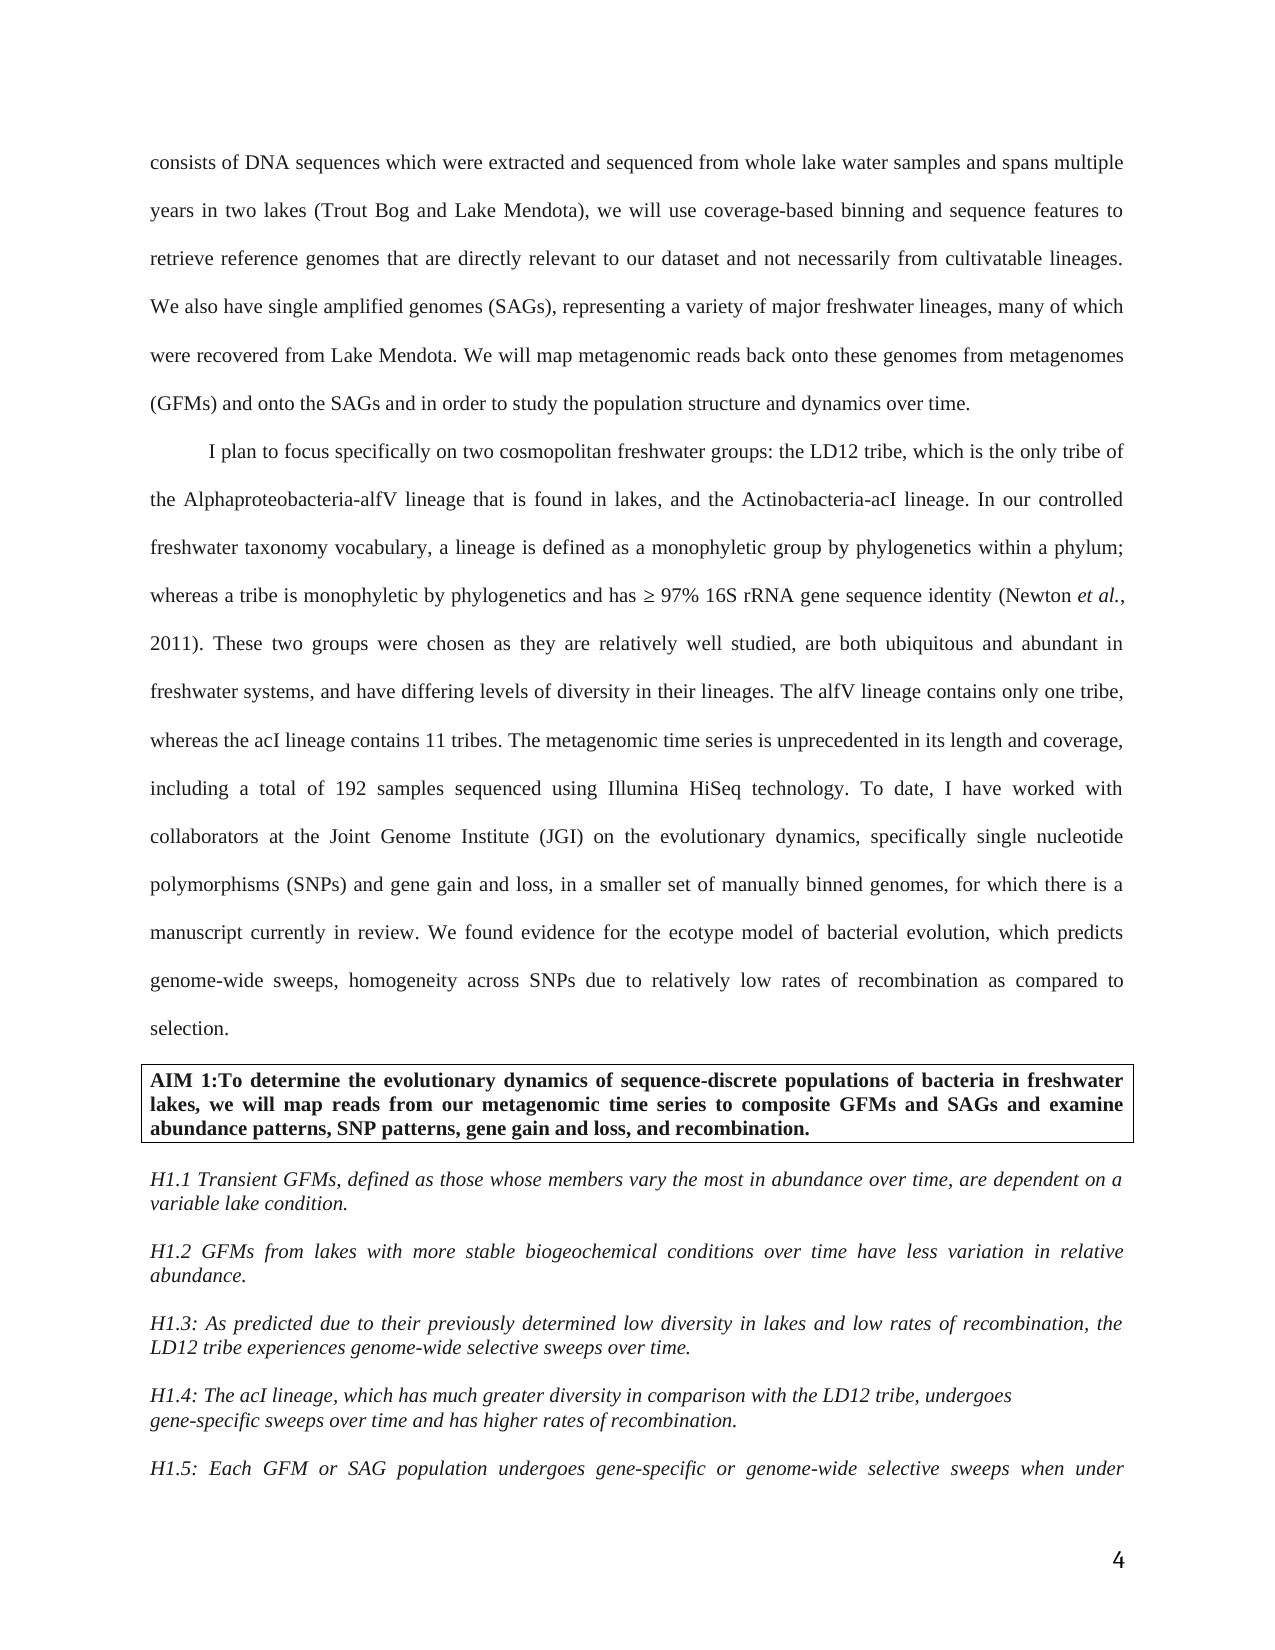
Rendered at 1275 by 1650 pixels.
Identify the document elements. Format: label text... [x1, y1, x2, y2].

text gene-specific sweeps over time and has higher rates of recombination. [150, 1407, 1125, 1432]
text H1.2 GFMs from lakes with more stable biogeochemical conditions over time have less variation in relative abundance. [150, 1239, 1125, 1287]
text H1.3: As predicted due to their previously determined low diversity in lakes and low rates of recombination, the LD12 tribe experiences genome-wide selective sweeps over time. [150, 1311, 1125, 1359]
text AIM 1:To determine the evolutionary dynamics of sequence-discrete populations of bacteria in freshwater lakes, we will map reads from our metagenomic time series to composite GFMs and SAGs and examine abundance patterns, SNP patterns, gene gain and loss, and recombination. [142, 1065, 1133, 1142]
text H1.1 Transient GFMs, defined as those whose members vary the most in abundance over time, are dependent on a variable lake condition. [150, 1167, 1125, 1215]
text H1.4: The acI lineage, which has much greater diversity in comparison with the LD12 tribe, undergoes [150, 1383, 1125, 1407]
text I plan to focus specifically on two cosmopolitan freshwater groups: the LD12 tribe, which is the only tribe of the Alphaproteobacteria-alfV lineage that is found in lakes, and the Actinobacteria-acI lineage. In our controlled freshwater taxonomy vocabulary, a lineage is defined as a monophyletic group by phylogenetics within a phylum; whereas a tribe is monophyletic by phylogenetics and has ≥ 97% 16S rRNA gene sequence identity (Newton et al., 2011). These two groups were chosen as they are relatively well studied, are both ubiquitous and abundant in freshwater systems, and have differing levels of diversity in their lineages. The alfV lineage contains only one tribe, whereas the acI lineage contains 11 tribes. The metagenomic time series is unprecedented in its length and coverage, including a total of 192 samples sequenced using Illumina HiSeq technology. To date, I have worked with collaborators at the Joint Genome Institute (JGI) on the evolutionary dynamics, specifically single nucleotide polymorphisms (SNPs) and gene gain and loss, in a smaller set of manually binned genomes, for which there is a manuscript currently in review. We found evidence for the ecotype model of bacterial evolution, which predicts genome-wide sweeps, homogeneity across SNPs due to relatively low rates of recombination as compared to selection. [150, 439, 1125, 1040]
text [150, 150, 1125, 415]
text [150, 1456, 1125, 1480]
